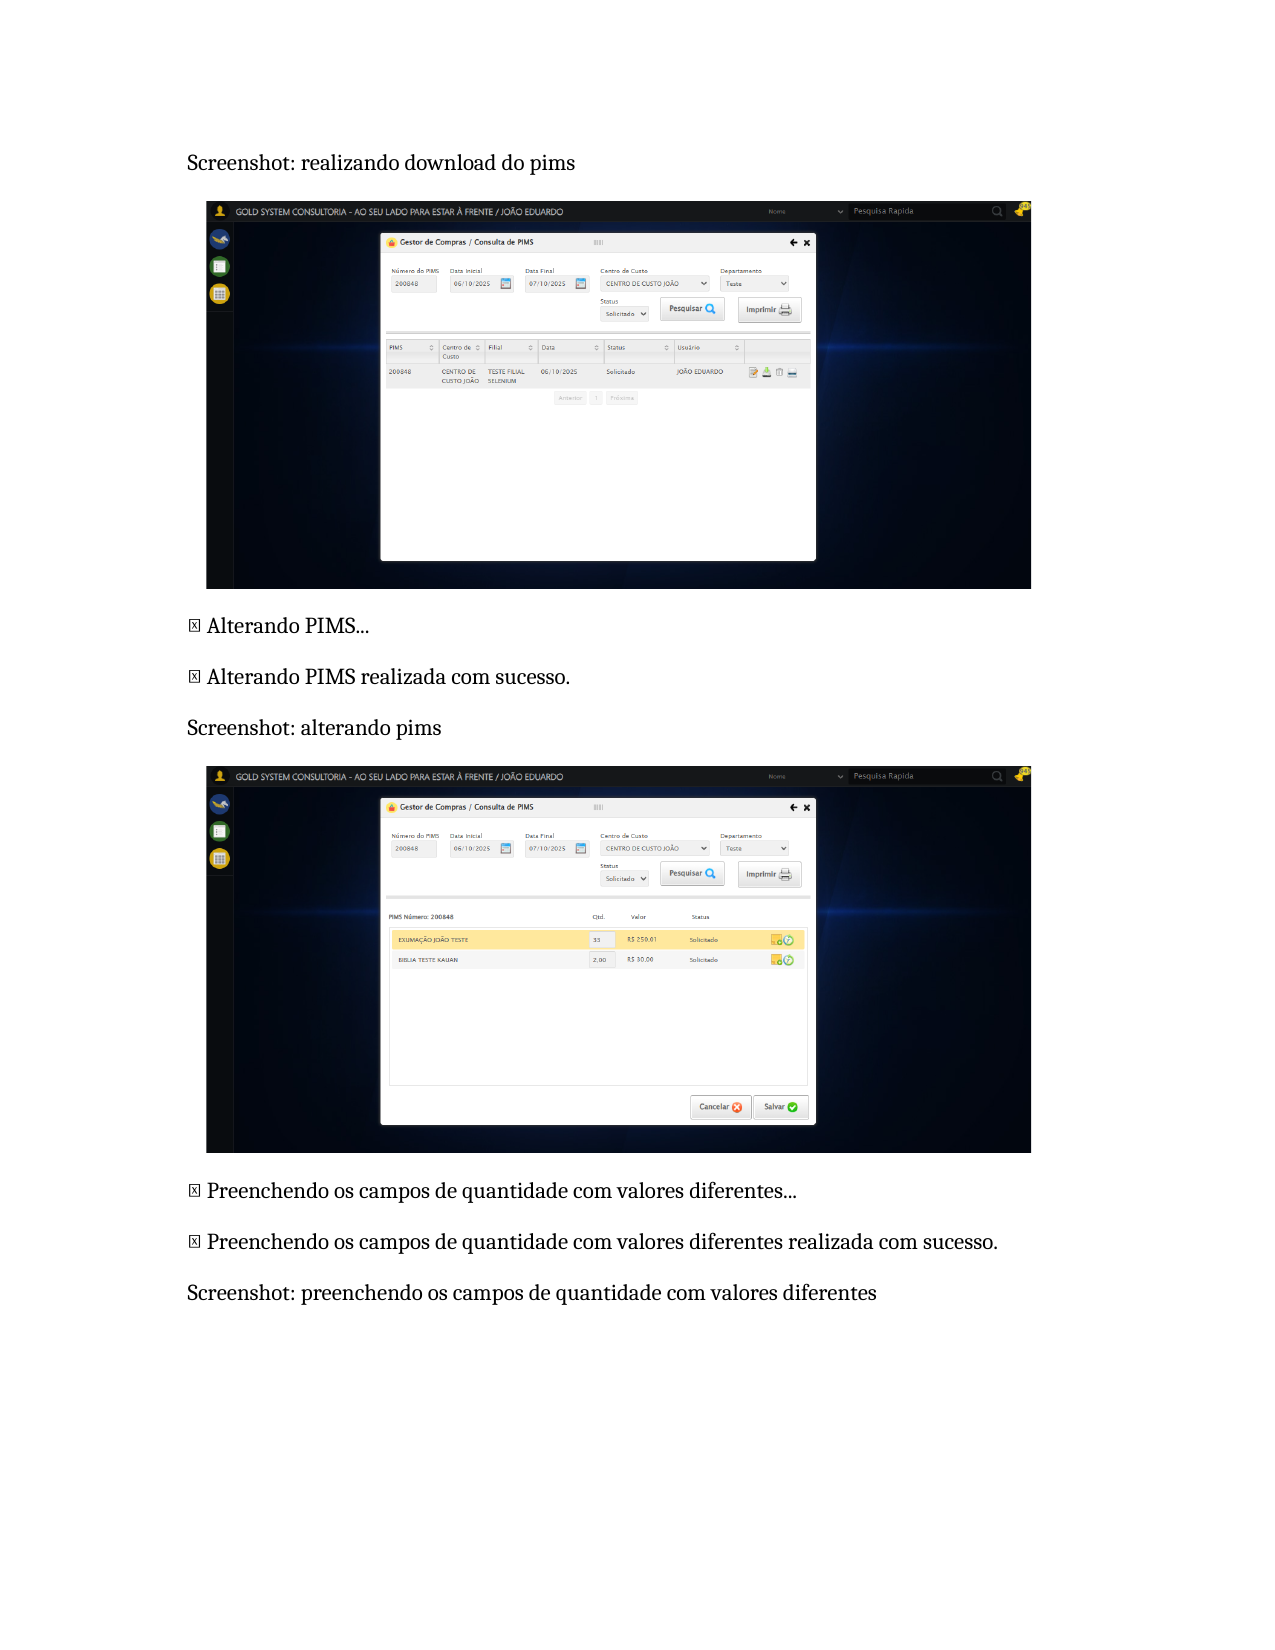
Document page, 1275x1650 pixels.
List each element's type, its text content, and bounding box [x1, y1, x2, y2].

text Screenshot: alterando pims [187, 715, 1087, 741]
picture [206, 201, 1032, 589]
picture [206, 766, 1032, 1153]
text ✅ Preenchendo os campos de quantidade com valores diferentes realizada com sucesso. [187, 1229, 1087, 1255]
text 🔄 Alterando PIMS... [187, 613, 1087, 639]
text ✅ Alterando PIMS realizada com sucesso. [187, 664, 1087, 690]
text Screenshot: realizando download do pims [187, 150, 1087, 176]
text Screenshot: preenchendo os campos de quantidade com valores diferentes [187, 1280, 1087, 1306]
text 🔄 Preenchendo os campos de quantidade com valores diferentes... [187, 1178, 1087, 1204]
